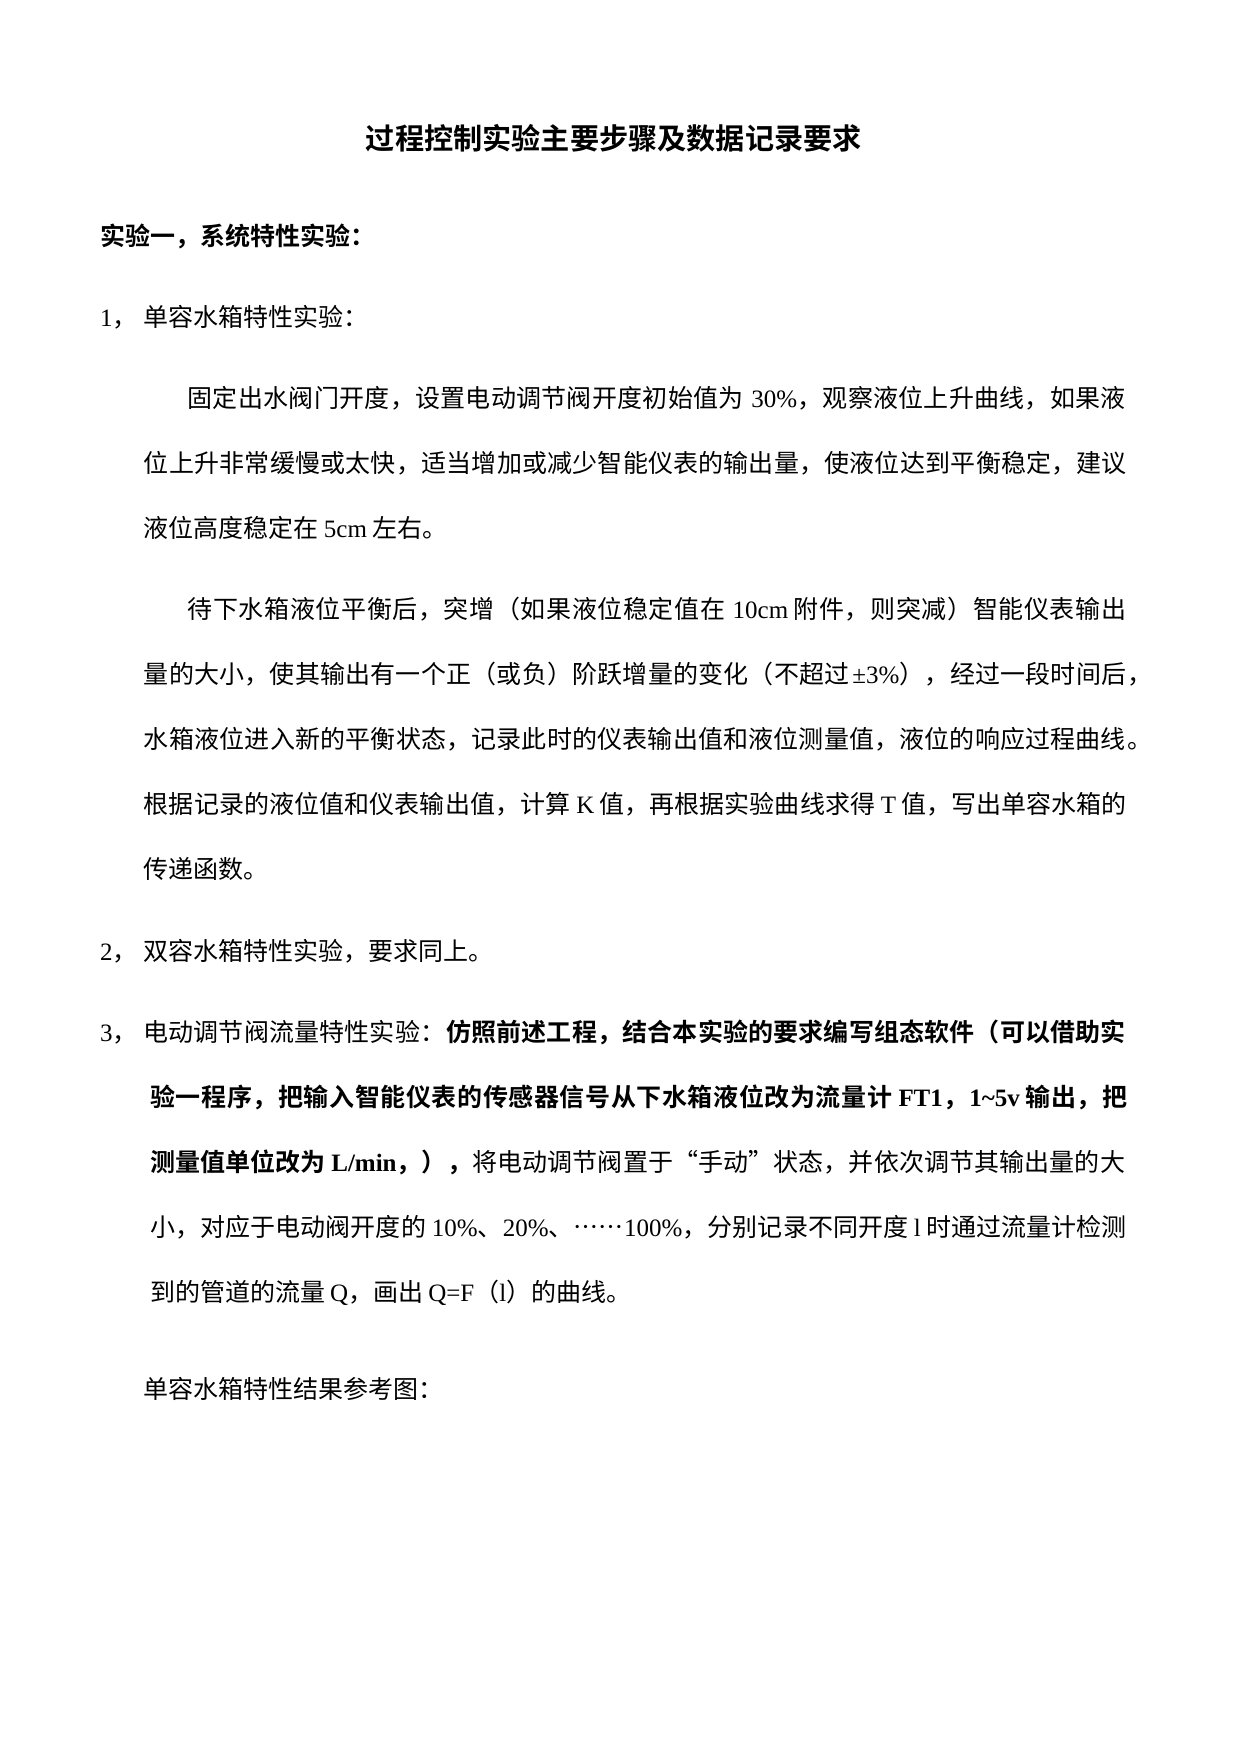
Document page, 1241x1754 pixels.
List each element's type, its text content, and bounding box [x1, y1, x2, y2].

text 实验一，系统特性实验： [100, 202, 1127, 267]
list 双容水箱特性实验，要求同上。 [100, 917, 1127, 982]
list 单容水箱特性实验： [100, 283, 1127, 348]
text 待下水箱液位平衡后，突增（如果液位稳定值在10cm附件，则突减）智能仪表输出量的大小，使其输出有一个正（或负）阶跃增量的变化（不超过±3%），经过一段时间后，水箱液位进入新的平衡状态，记录此时的仪表输出值和液位测量值，液位的响应过程曲线。根据记录的液位值和仪表输出值，计算K值，再根据实验曲线求得T值，写出单容水箱的传递函数。 [144, 576, 1127, 901]
text 固定出水阀门开度，设置电动调节阀开度初始值为30%，观察液位上升曲线，如果液位上升非常缓慢或太快，适当增加或减少智能仪表的输出量，使液位达到平衡稳定，建议液位高度稳定在5cm左右。 [144, 364, 1127, 559]
text 单容水箱特性结果参考图： [100, 1356, 1127, 1421]
text 过程控制实验主要步骤及数据记录要求 [100, 104, 1127, 169]
list 电动调节阀流量特性实验：仿照前述工程，结合本实验的要求编写组态软件（可以借助实验一程序，把输入智能仪表的传感器信号从下水箱液位改为流量计FT1，1~5v输出，把测量值单位改为L/min，），将电动调节阀置于“手动”状态，并依次调节其输出量的大小，对应于电动阀开度的10%、20%、……100%，分别记录不同开度l时通过流量计检测到的管道的流量Q，画出Q=F（l）的曲线。 [100, 998, 1127, 1323]
